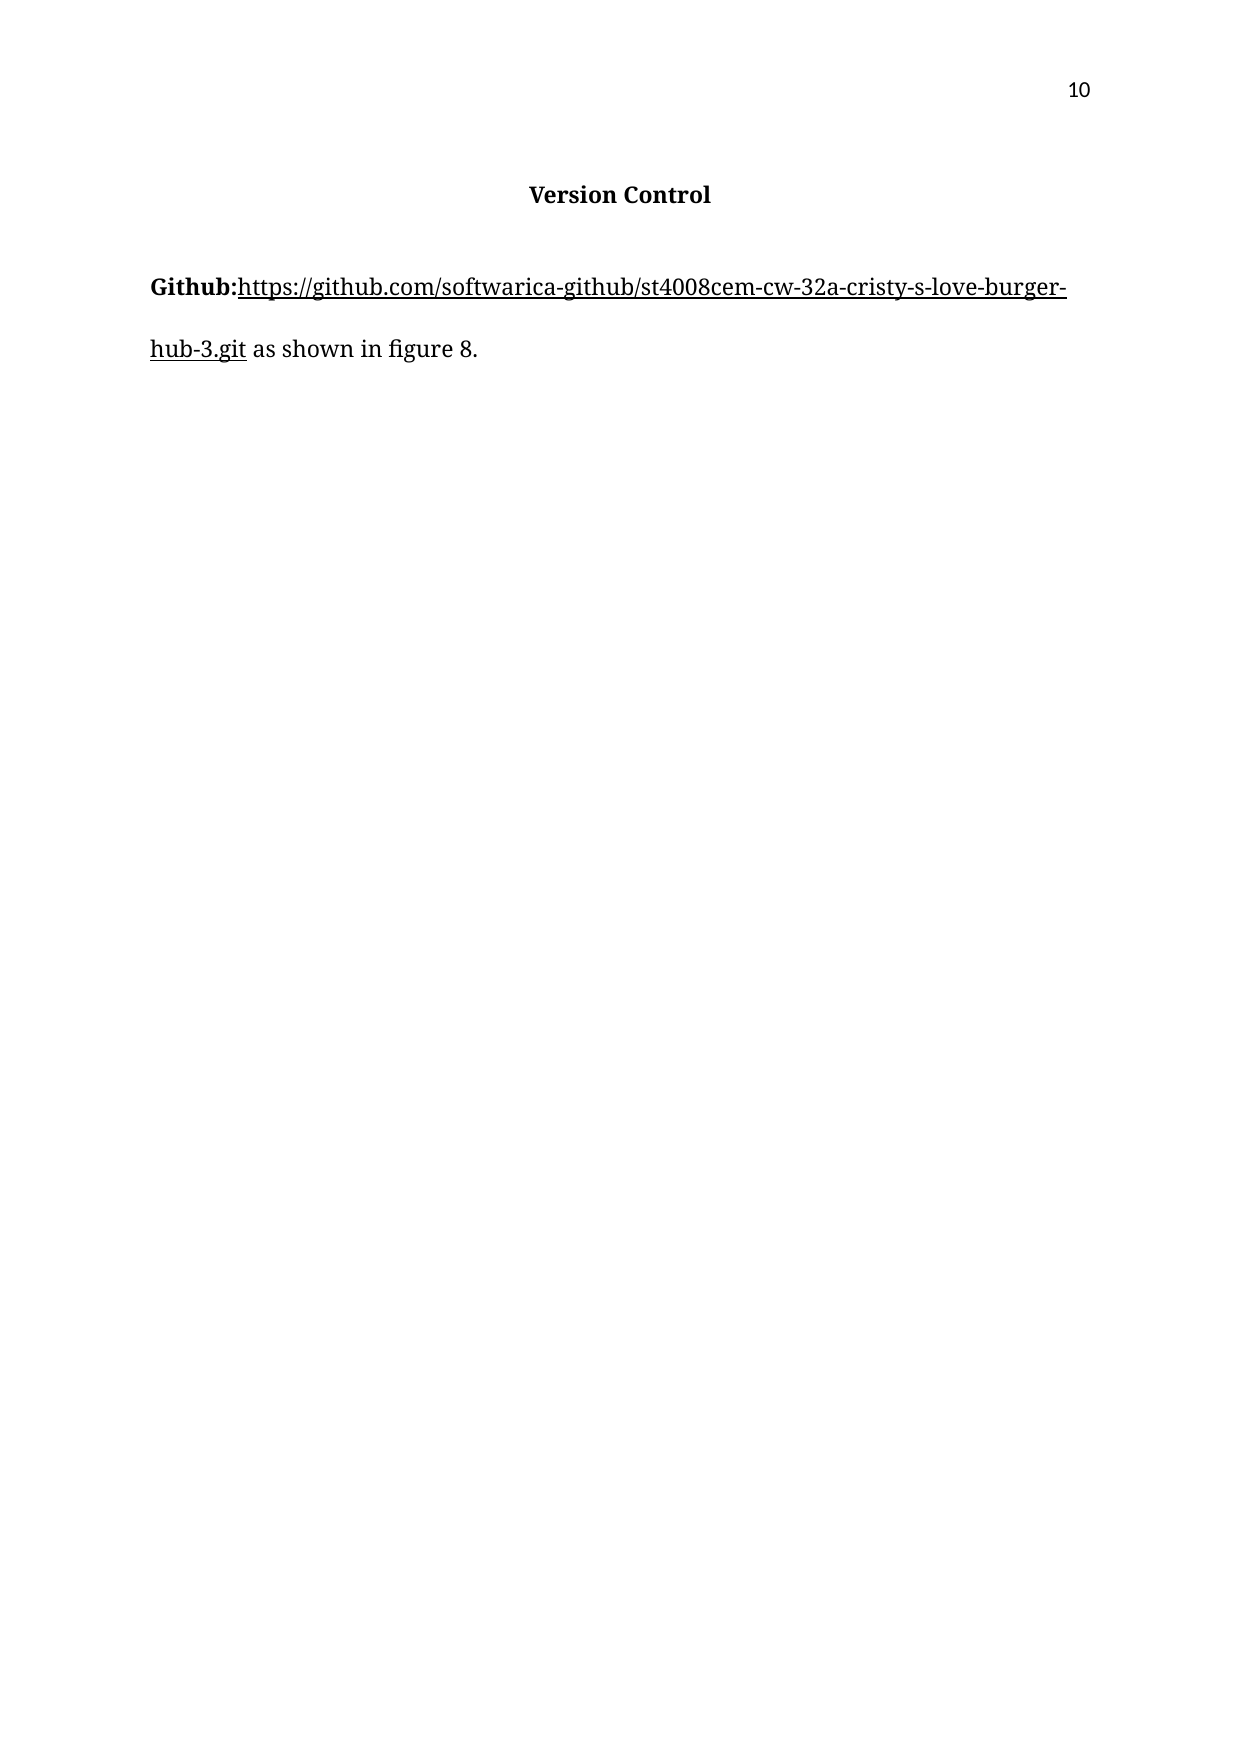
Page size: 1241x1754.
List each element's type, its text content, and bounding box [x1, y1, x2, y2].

text Github:https://github.com/softwarica-github/st4008cem-cw-32a-cristy-s-love-burger-hub-3.git as shown in figure 8. [150, 271, 1090, 364]
subtitle Version Control [150, 179, 1090, 210]
